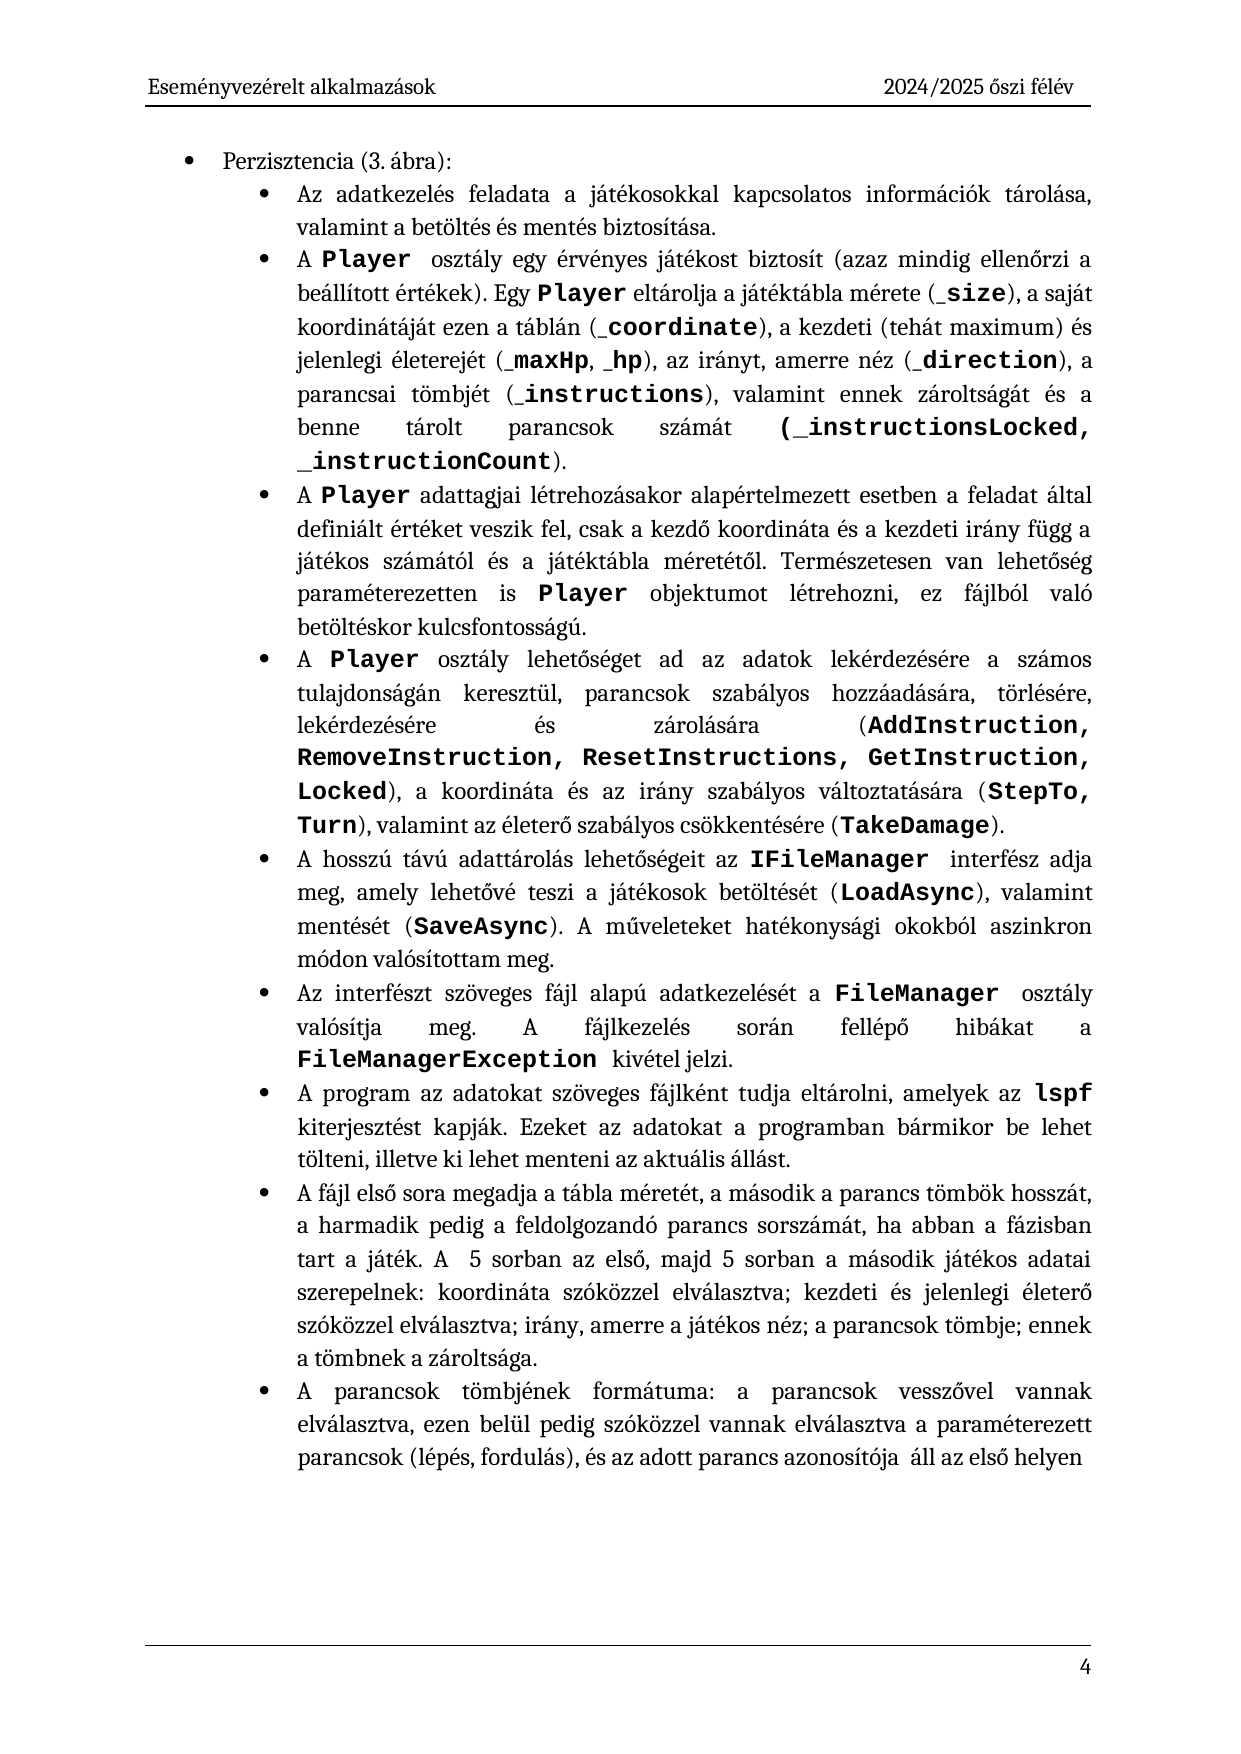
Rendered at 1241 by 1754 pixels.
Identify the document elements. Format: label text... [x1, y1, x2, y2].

list A fájl első sora megadja a tábla méretét, a második a parancs tömbök hosszát, a harmadik pedig a feldolgozandó parancs sorszámát, ha abban a fázisban tart a játék. A 5 sorban az első, majd 5 sorban a második játékos adatai szerepelnek: koordináta szóközzel elválasztva; kezdeti és jelenlegi életerő szóközzel elválasztva; irány, amerre a játékos néz; a parancsok tömbje; ennek a tömbnek a zároltsága. [260, 1178, 1093, 1372]
list A program az adatokat szöveges fájlként tudja eltárolni, amelyek az lspf kiterjesztést kapják. Ezeket az adatokat a programban bármikor be lehet tölteni, illetve ki lehet menteni az aktuális állást. [260, 1079, 1093, 1174]
list A Player adattagjai létrehozásakor alapértelmezett esetben a feladat által definiált értéket veszik fel, csak a kezdő koordináta és a kezdeti irány függ a játékos számától és a játéktábla méretétől. Természetesen van lehetőség paraméterezetten is Player objektumot létrehozni, ez fájlból való betöltéskor kulcsfontosságú. [260, 481, 1093, 642]
list Az interfészt szöveges fájl alapú adatkezelését a FileManager osztály valósítja meg. A fájlkezelés során fellépő hibákat a FileManagerException kivétel jelzi. [260, 979, 1093, 1075]
list A Player osztály lehetőséget ad az adatok lekérdezésére a számos tulajdonságán keresztül, parancsok szabályos hozzáadására, törlésére, lekérdezésére és zárolására (AddInstruction, RemoveInstruction, ResetInstructions, GetInstruction, Locked), a koordináta és az irány szabályos változtatására (StepTo, Turn), valamint az életerő szabályos csökkentésére (TakeDamage). [260, 645, 1093, 841]
list Az adatkezelés feladata a játékosokkal kapcsolatos információk tárolása, valamint a betöltés és mentés biztosítása. [260, 180, 1092, 241]
list Perzisztencia (3. ábra): [185, 147, 1105, 176]
list A hosszú távú adattárolás lehetőségeit az IFileManager interfész adja meg, amely lehetővé teszi a játékosok betöltését (LoadAsync), valamint mentését (SaveAsync). A műveleteket hatékonysági okokból aszinkron módon valósítottam meg. [260, 844, 1093, 974]
list A Player osztály egy érvényes játékost biztosít (azaz mindig ellenőrzi a beállított értékek). Egy Player eltárolja a játéktábla mérete (_size), a saját koordinátáját ezen a táblán (_coordinate), a kezdeti (tehát maximum) és jelenlegi életerejét (_maxHp, _hp), az irányt, amerre néz (_direction), a parancsai tömbjét (_instructions), valamint ennek zároltságát és a benne tárolt parancsok számát (_instructionsLocked, _instructionCount). [260, 245, 1093, 477]
list A parancsok tömbjének formátuma: a parancsok vesszővel vannak elválasztva, ezen belül pedig szóközzel vannak elválasztva a paraméterezett parancsok (lépés, fordulás), és az adott parancs azonosítója áll az első helyen [260, 1377, 1093, 1472]
